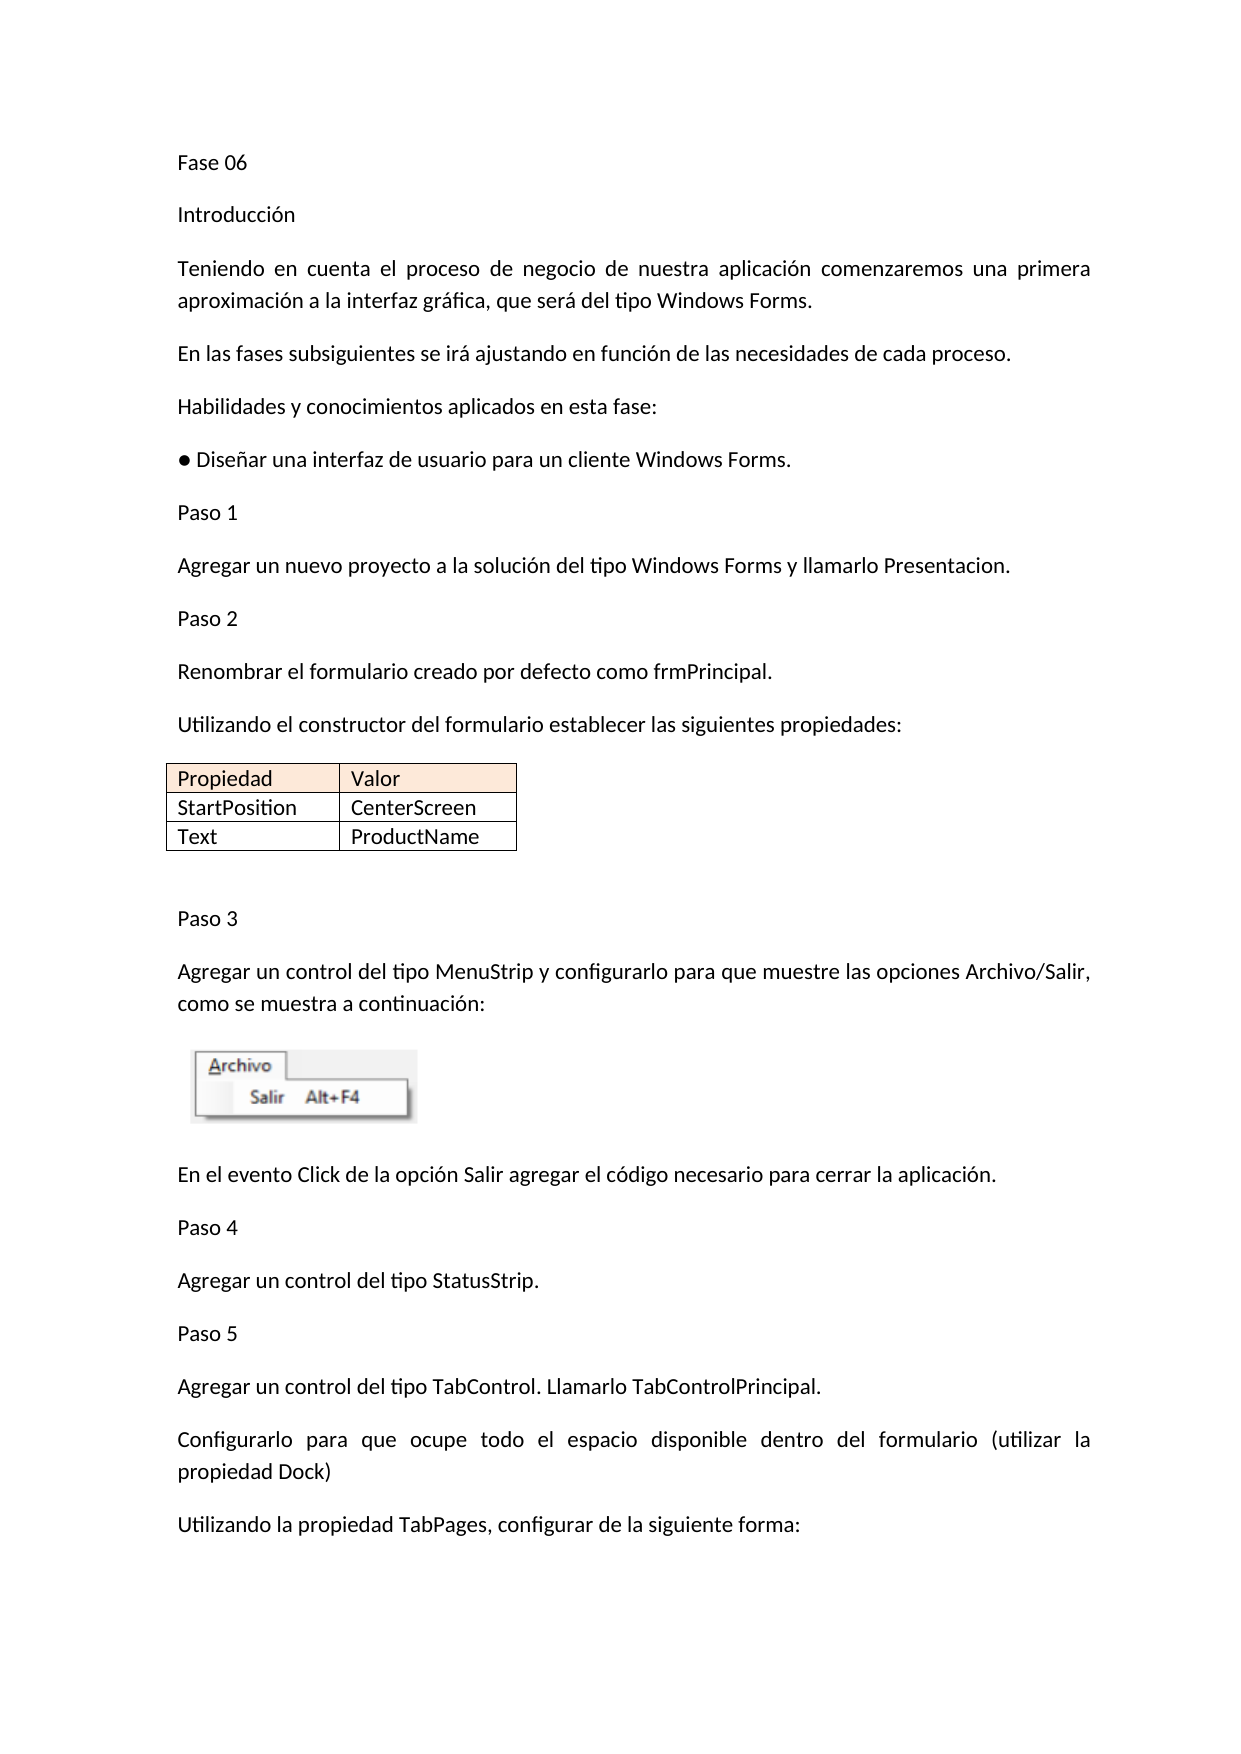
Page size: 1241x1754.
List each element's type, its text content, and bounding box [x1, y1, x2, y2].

text Configurarlo para que ocupe todo el espacio disponible dentro del formulario (utilizar la propiedad Dock) [177, 1425, 1093, 1485]
text ● Diseñar una interfaz de usuario para un cliente Windows Forms. [177, 445, 1093, 473]
text Utilizando el constructor del formulario establecer las siguientes propiedades: [177, 710, 1093, 738]
table_cell Text [167, 822, 339, 850]
text Teniendo en cuenta el proceso de negocio de nuestra aplicación comenzaremos una primera aproximación a la interfaz gráfica, que será del tipo Windows Forms. [177, 254, 1093, 314]
table_cell ProductName [340, 822, 516, 850]
text Paso 1 [177, 498, 1093, 526]
table_header Propiedad [167, 764, 339, 792]
text Utilizando la propiedad TabPages, configurar de la siguiente forma: [177, 1510, 1093, 1538]
text Agregar un control del tipo TabControl. Llamarlo TabControlPrincipal. [177, 1372, 1093, 1400]
text Paso 2 [177, 604, 1093, 632]
text Agregar un control del tipo MenuStrip y configurarlo para que muestre las opciones Archivo/Salir, como se muestra a continuación: [177, 957, 1093, 1017]
text Renombrar el formulario creado por defecto como frmPrincipal. [177, 657, 1093, 685]
picture [177, 1042, 434, 1135]
text En el evento Click de la opción Salir agregar el código necesario para cerrar la aplicación. [177, 1160, 1093, 1188]
text Paso 3 [177, 904, 1093, 932]
text Agregar un nuevo proyecto a la solución del tipo Windows Forms y llamarlo Presentacion. [177, 551, 1093, 579]
text Agregar un control del tipo StatusStrip. [177, 1266, 1093, 1294]
text Introducción [177, 201, 1093, 229]
text Paso 4 [177, 1213, 1093, 1241]
table_cell StartPosition [167, 793, 339, 821]
text Fase 06 [177, 148, 1093, 176]
text Paso 5 [177, 1319, 1093, 1347]
table_header Valor [340, 764, 516, 792]
table_cell CenterScreen [340, 793, 516, 821]
text En las fases subsiguientes se irá ajustando en función de las necesidades de cada proceso. [177, 339, 1093, 367]
text Habilidades y conocimientos aplicados en esta fase: [177, 392, 1093, 420]
